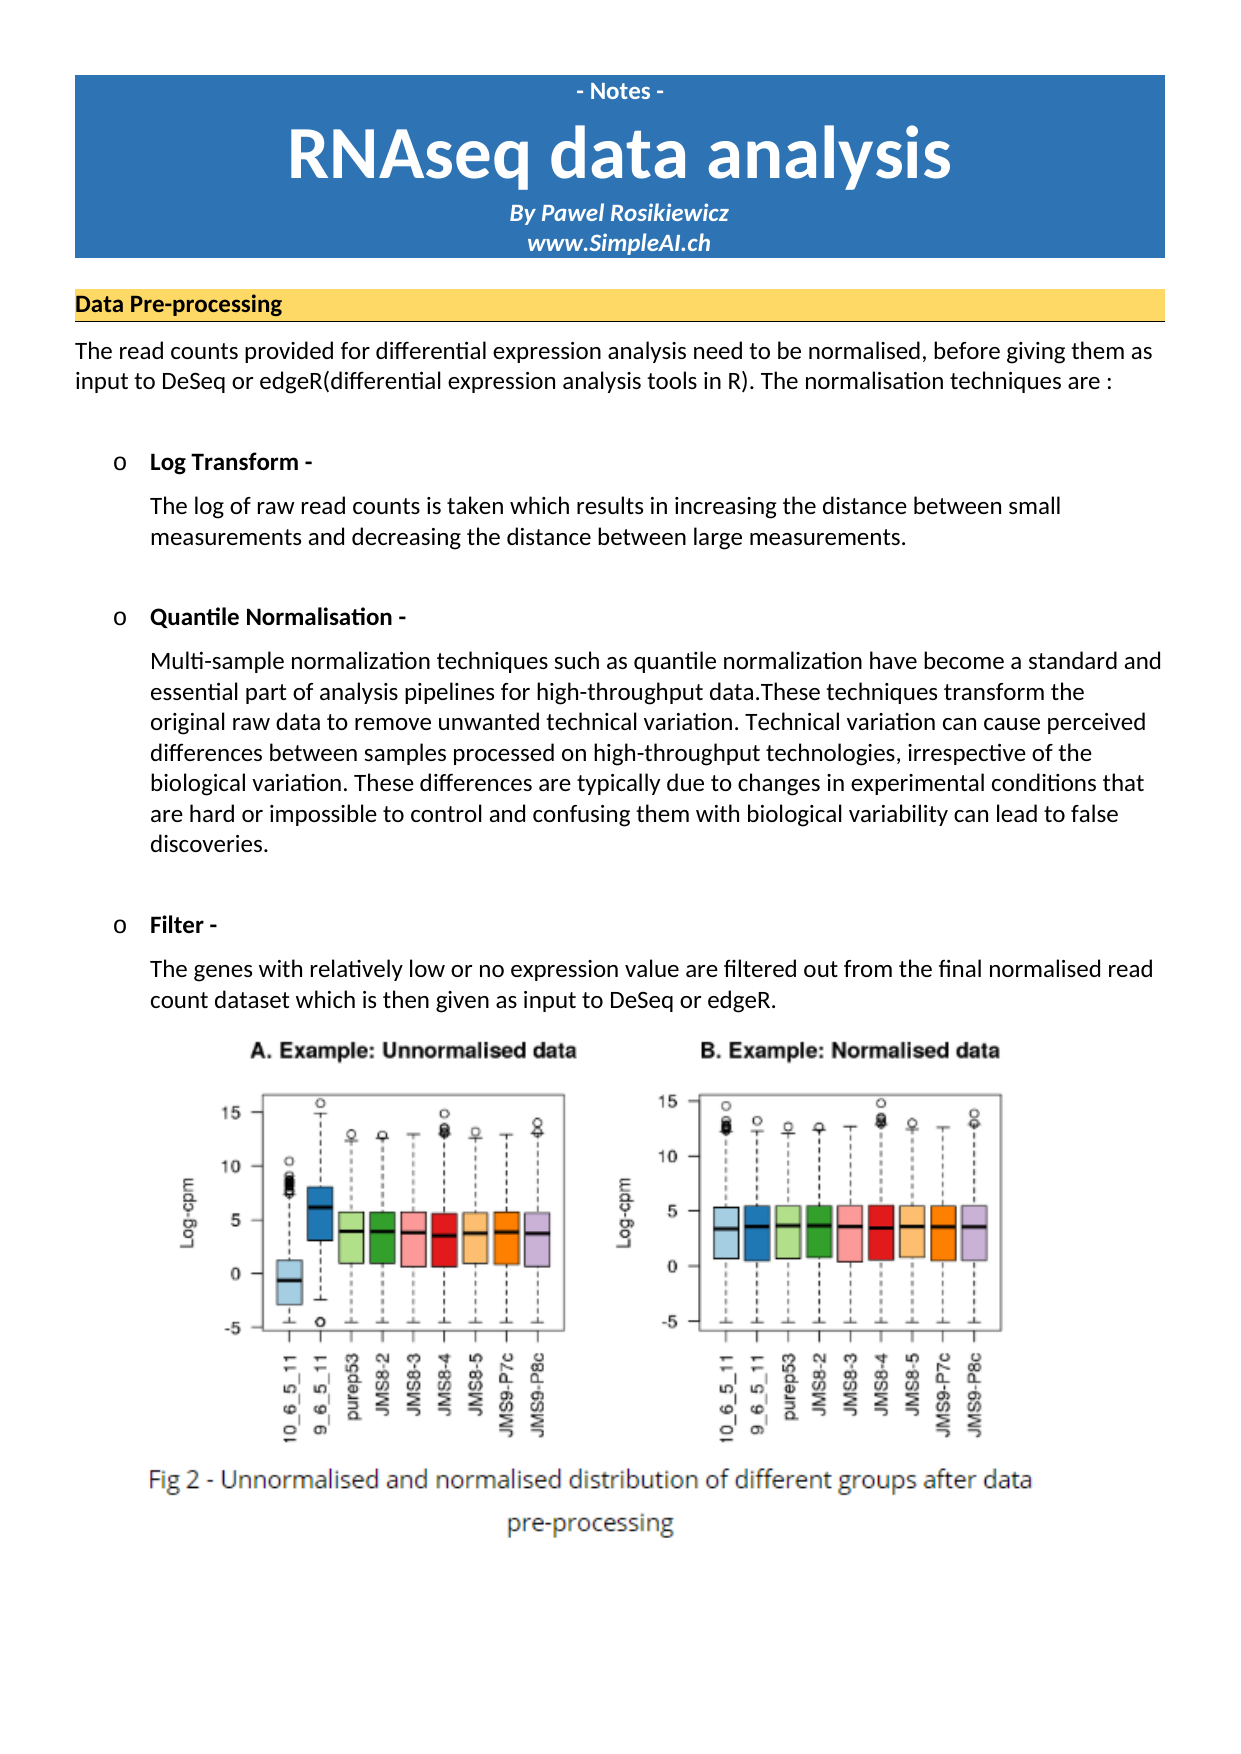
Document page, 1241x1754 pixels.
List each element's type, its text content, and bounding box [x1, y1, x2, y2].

subtitle Quantile Normalisation - [112, 601, 1165, 633]
text RNAseq data analysis [75, 106, 1165, 197]
subtitle Data Pre-processing [75, 289, 1165, 321]
subtitle Log Transform - [112, 446, 1165, 478]
text www.SimpleAI.ch [75, 228, 1165, 258]
text Multi-sample normalization techniques such as quantile normalization have become a standard and essential part of analysis pipelines for high-throughput data.These techniques transform the original raw data to remove unwanted technical variation. Technical variation can cause perceived differences between samples processed on high-throughput technologies, irrespective of the biological variation. These differences are typically due to changes in experimental conditions that are hard or impossible to control and confusing them with biological variability can lead to false discoveries. [150, 645, 1165, 859]
text The log of raw read counts is taken which results in increasing the distance between small measurements and decreasing the distance between large measurements. [150, 490, 1165, 551]
text The genes with relatively low or no expression value are filtered out from the final normalised read count dataset which is then given as input to DeSeq or edgeR. [150, 953, 1165, 1014]
subtitle Filter - [112, 909, 1165, 941]
text By Pawel Rosikiewicz [75, 197, 1165, 228]
picture [75, 1039, 1166, 1566]
text - Notes - [75, 75, 1165, 106]
text The read counts provided for differential expression analysis need to be normalised, before giving them as input to DeSeq or edgeR(differential expression analysis tools in R). The normalisation techniques are : [75, 335, 1165, 396]
